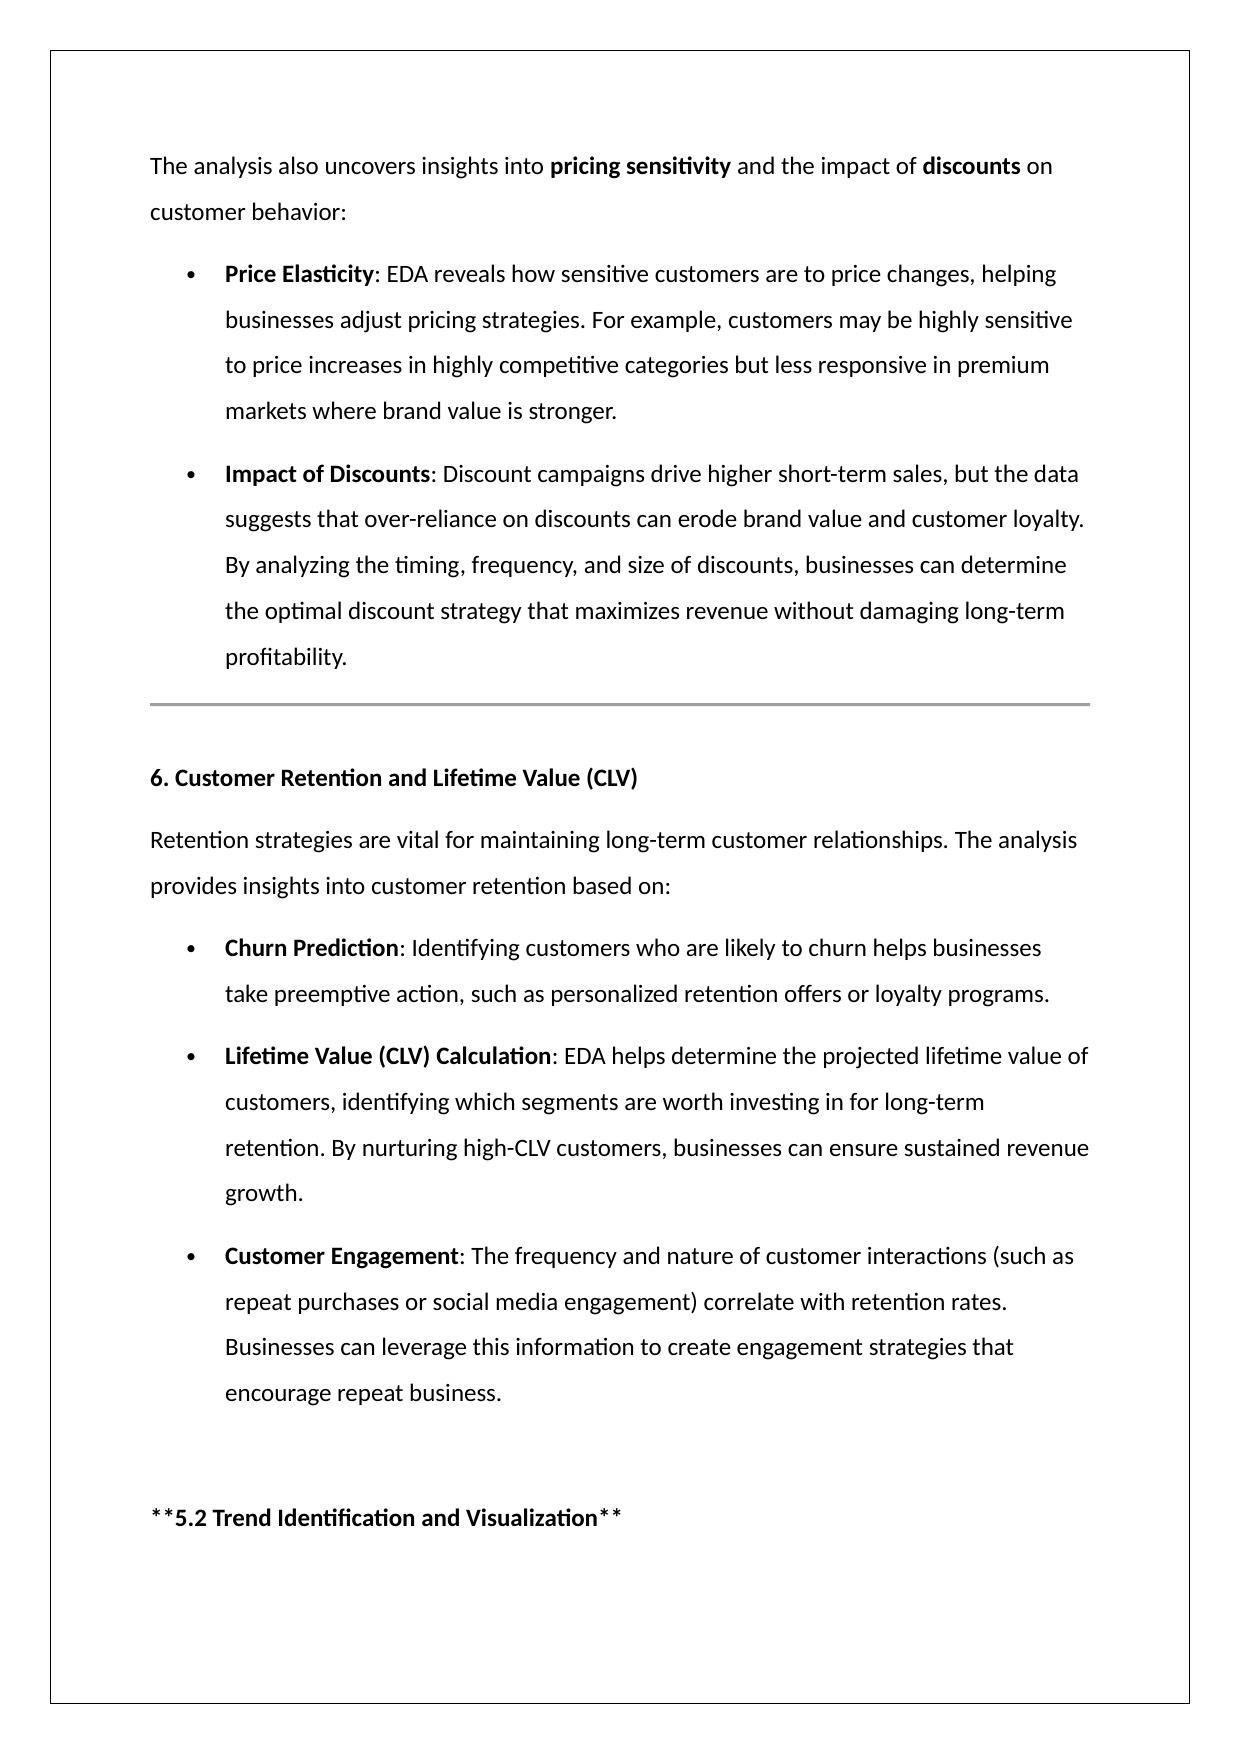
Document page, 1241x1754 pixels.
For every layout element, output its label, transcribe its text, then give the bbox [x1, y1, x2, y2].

text Retention strategies are vital for maintaining long-term customer relationships. The analysis provides insights into customer retention based on: [150, 824, 1090, 900]
text **5.2 Trend Identification and Visualization** [150, 1502, 1090, 1532]
list Churn Prediction: Identifying customers who are likely to churn helps businesses take preemptive action, such as personalized retention offers or loyalty programs. [187, 932, 1090, 1008]
text 6. Customer Retention and Lifetime Value (CLV) [150, 762, 1090, 792]
list Price Elasticity: EDA reveals how sensitive customers are to price changes, helping businesses adjust pricing strategies. For example, customers may be highly sensitive to price increases in highly competitive categories but less responsive in premium markets where brand value is stronger. [187, 258, 1090, 426]
text The analysis also uncovers insights into pricing sensitivity and the impact of discounts on customer behavior: [150, 150, 1090, 226]
list Customer Engagement: The frequency and nature of customer interactions (such as repeat purchases or social media engagement) correlate with retention rates. Businesses can leverage this information to create engagement strategies that encourage repeat business. [187, 1240, 1090, 1408]
list Lifetime Value (CLV) Calculation: EDA helps determine the projected lifetime value of customers, identifying which segments are worth investing in for long-term retention. By nurturing high-CLV customers, businesses can ensure sustained revenue growth. [187, 1040, 1090, 1208]
list Impact of Discounts: Discount campaigns drive higher short-term sales, but the data suggests that over-reliance on discounts can erode brand value and customer loyalty. By analyzing the timing, frequency, and size of discounts, businesses can determine the optimal discount strategy that maximizes revenue without damaging long-term profitability. [187, 458, 1090, 671]
